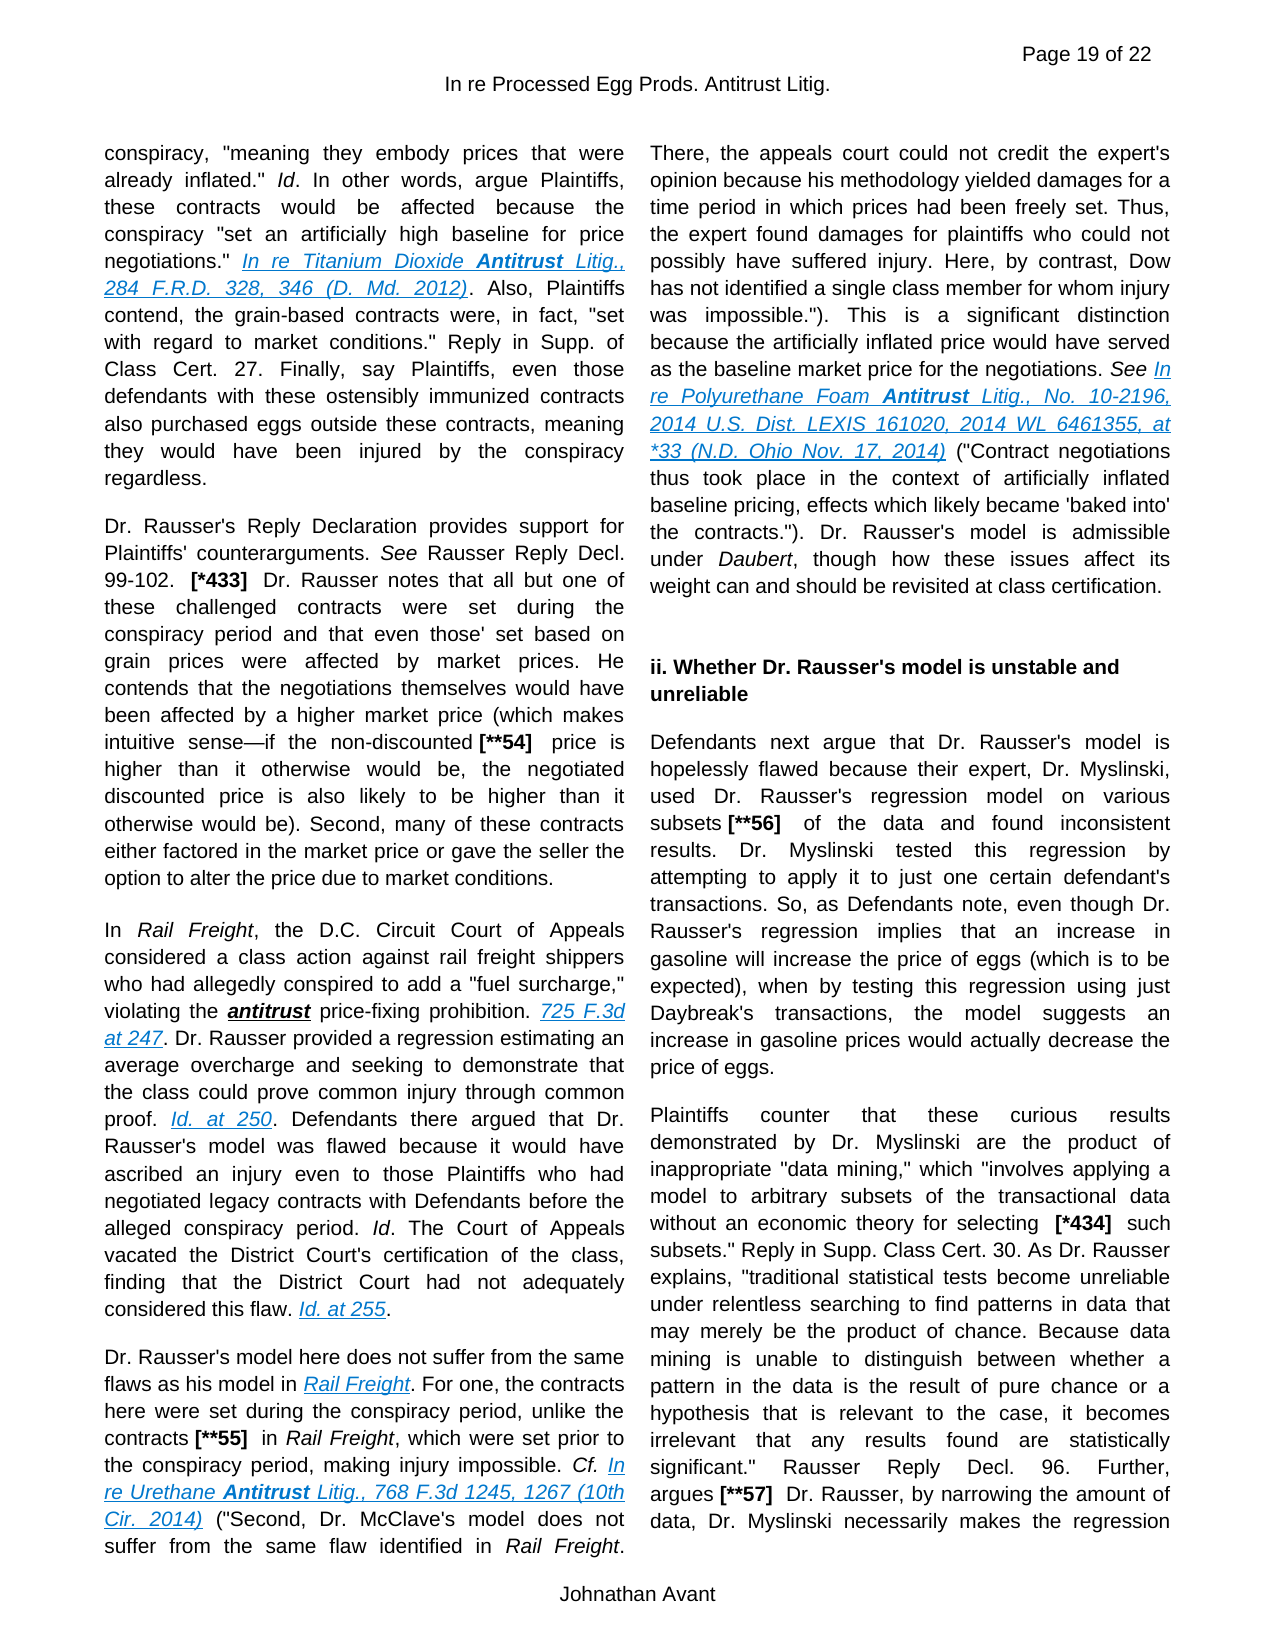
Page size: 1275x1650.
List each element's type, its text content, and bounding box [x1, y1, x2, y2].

text Dr. Rausser's model here does not suffer from the same flaws as his model in Rail Freight. For one, the contracts here were set during the conspiracy period, unlike the contracts [**55] in Rail Freight, which were set prior to the conspiracy period, making injury impossible. Cf. In re Urethane Antitrust Litig., 768 F.3d 1245, 1267 (10th Cir. 2014) ("Second, Dr. McClave's model does not suffer from the same flaw identified in Rail Freight. There, the appeals court could not credit the expert's opinion because his methodology yielded damages for a time period in which prices had been freely set. Thus, the expert found damages for plaintiffs who could not possibly have suffered injury. Here, by contrast, Dow has not identified a single class member for whom injury was impossible."). This is a significant distinction because the artificially inflated price would have served as the baseline market price for the negotiations. See In re Polyurethane Foam Antitrust Litig., No. 10-2196, 2014 U.S. Dist. LEXIS 161020, 2014 WL 6461355, at *33 (N.D. Ohio Nov. 17, 2014) ("Contract negotiations thus took place in the context of artificially inflated baseline pricing, effects which likely became 'baked into' the contracts."). Dr. Rausser's model is admissible under Daubert, though how these issues affect its weight can and should be revisited at class certification. [650, 433, 1171, 598]
text Defendants next argue that Dr. Rausser's model is hopelessly flawed because their expert, Dr. Myslinski, used Dr. Rausser's regression model on various subsets [**56] of the data and found inconsistent results. Dr. Myslinski tested this regression by attempting to apply it to just one certain defendant's transactions. So, as Defendants note, even though Dr. Rausser's regression implies that an increase in gasoline will increase the price of eggs (which is to be expected), when by testing this regression using just Daybreak's transactions, the model suggests an increase in gasoline prices would actually decrease the price of eggs. [650, 727, 1171, 1079]
text Dr. Rausser's Reply Declaration provides support for Plaintiffs' counterarguments. See Rausser Reply Decl. 99-102. [*433] Dr. Rausser notes that all but one of these challenged contracts were set during the conspiracy period and that even those' set based on grain prices were affected by market prices. He contends that the negotiations themselves would have been affected by a higher market price (which makes intuitive sense—if the non-discounted [**54] price is higher than it otherwise would be, the negotiated discounted price is also likely to be higher than it otherwise would be). Second, many of these contracts either factored in the market price or gave the seller the option to alter the price due to market conditions. [104, 510, 625, 889]
text ii. Whether Dr. Rausser's model is unstable and unreliable [650, 623, 1171, 706]
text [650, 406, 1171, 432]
text Dr. Rausser's model here does not suffer from the same flaws as his model in Rail Freight. For one, the contracts here were set during the conspiracy period, unlike the contracts [**55] in Rail Freight, which were set prior to the conspiracy period, making injury impossible. Cf. In re Urethane Antitrust Litig., 768 F.3d 1245, 1267 (10th Cir. 2014) ("Second, Dr. McClave's model does not suffer from the same flaw identified in Rail Freight. There, the appeals court could not credit the expert's opinion because his methodology yielded damages for a time period in which prices had been freely set. Thus, the expert found damages for plaintiffs who could not possibly have suffered injury. Here, by contrast, Dow has not identified a single class member for whom injury was impossible."). This is a significant distinction because the artificially inflated price would have served as the baseline market price for the negotiations. See In re Polyurethane Foam Antitrust Litig., No. 10-2196, 2014 U.S. Dist. LEXIS 161020, 2014 WL 6461355, at *33 (N.D. Ohio Nov. 17, 2014) ("Contract negotiations thus took place in the context of artificially inflated baseline pricing, effects which likely became 'baked into' the contracts."). Dr. Rausser's model is admissible under Daubert, though how these issues affect its weight can and should be revisited at class certification. [650, 137, 1171, 405]
text In Rail Freight, the D.C. Circuit Court of Appeals considered a class action against rail freight shippers who had allegedly conspired to add a "fuel surcharge," violating the antitrust price-fixing prohibition. 725 F.3d at 247. Dr. Rausser provided a regression estimating an average overcharge and seeking to demonstrate that the class could prove common injury through common proof. Id. at 250. Defendants there argued that Dr. Rausser's model was flawed because it would have ascribed an injury even to those Plaintiffs who had negotiated legacy contracts with Defendants before the alleged conspiracy period. Id. The Court of Appeals vacated the District Court's certification of the class, finding that the District Court had not adequately considered this flaw. Id. at 255. [104, 914, 625, 1321]
text Dr. Rausser's model here does not suffer from the same flaws as his model in Rail Freight. For one, the contracts here were set during the conspiracy period, unlike the contracts [**55] in Rail Freight, which were set prior to the conspiracy period, making injury impossible. Cf. In re Urethane Antitrust Litig., 768 F.3d 1245, 1267 (10th Cir. 2014) ("Second, Dr. McClave's model does not suffer from the same flaw identified in Rail Freight. There, the appeals court could not credit the expert's opinion because his methodology yielded damages for a time period in which prices had been freely set. Thus, the expert found damages for plaintiffs who could not possibly have suffered injury. Here, by contrast, Dow has not identified a single class member for whom injury was impossible."). This is a significant distinction because the artificially inflated price would have served as the baseline market price for the negotiations. See In re Polyurethane Foam Antitrust Litig., No. 10-2196, 2014 U.S. Dist. LEXIS 161020, 2014 WL 6461355, at *33 (N.D. Ohio Nov. 17, 2014) ("Contract negotiations thus took place in the context of artificially inflated baseline pricing, effects which likely became 'baked into' the contracts."). Dr. Rausser's model is admissible under Daubert, though how these issues affect its weight can and should be revisited at class certification. [104, 1342, 625, 1501]
